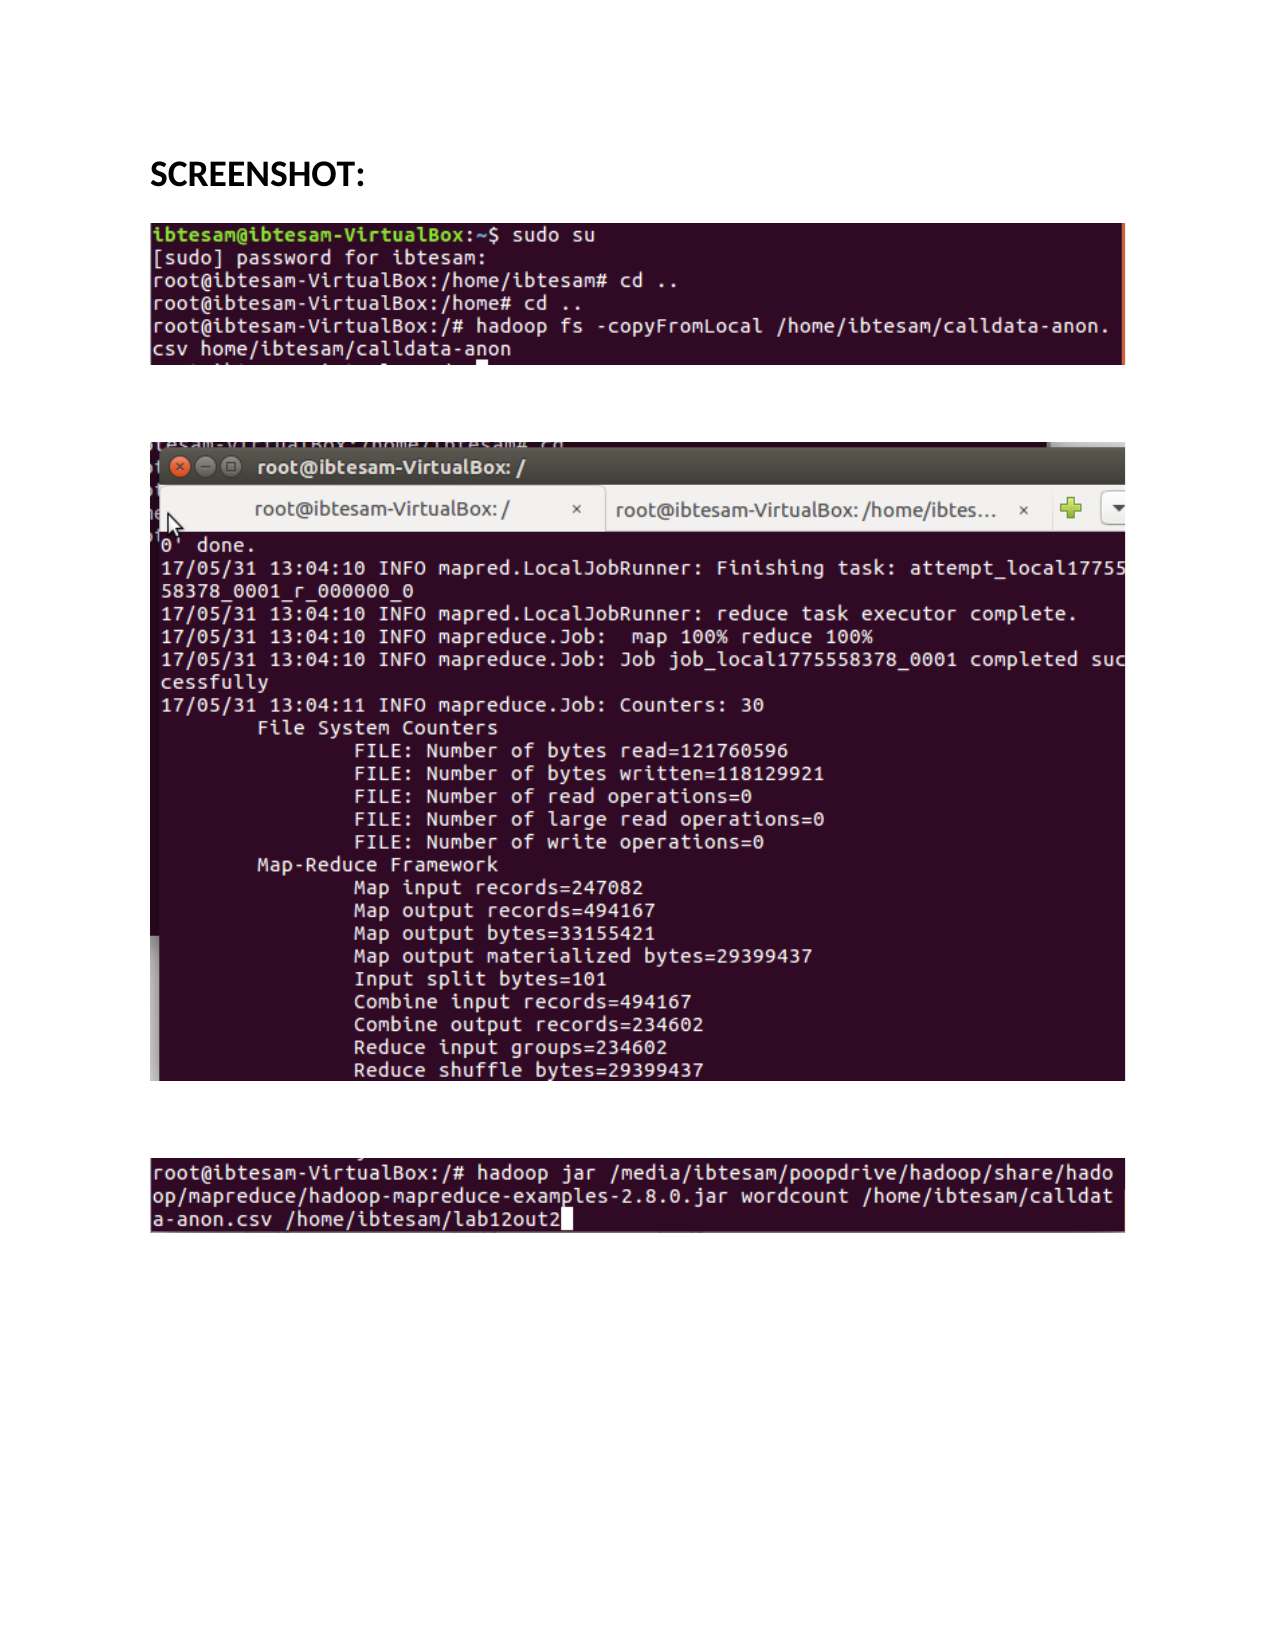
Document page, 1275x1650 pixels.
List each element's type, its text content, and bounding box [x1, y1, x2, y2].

picture [150, 442, 1125, 1081]
text SCREENSHOT: [150, 150, 1125, 196]
picture [150, 223, 1125, 365]
picture [150, 1158, 1125, 1233]
